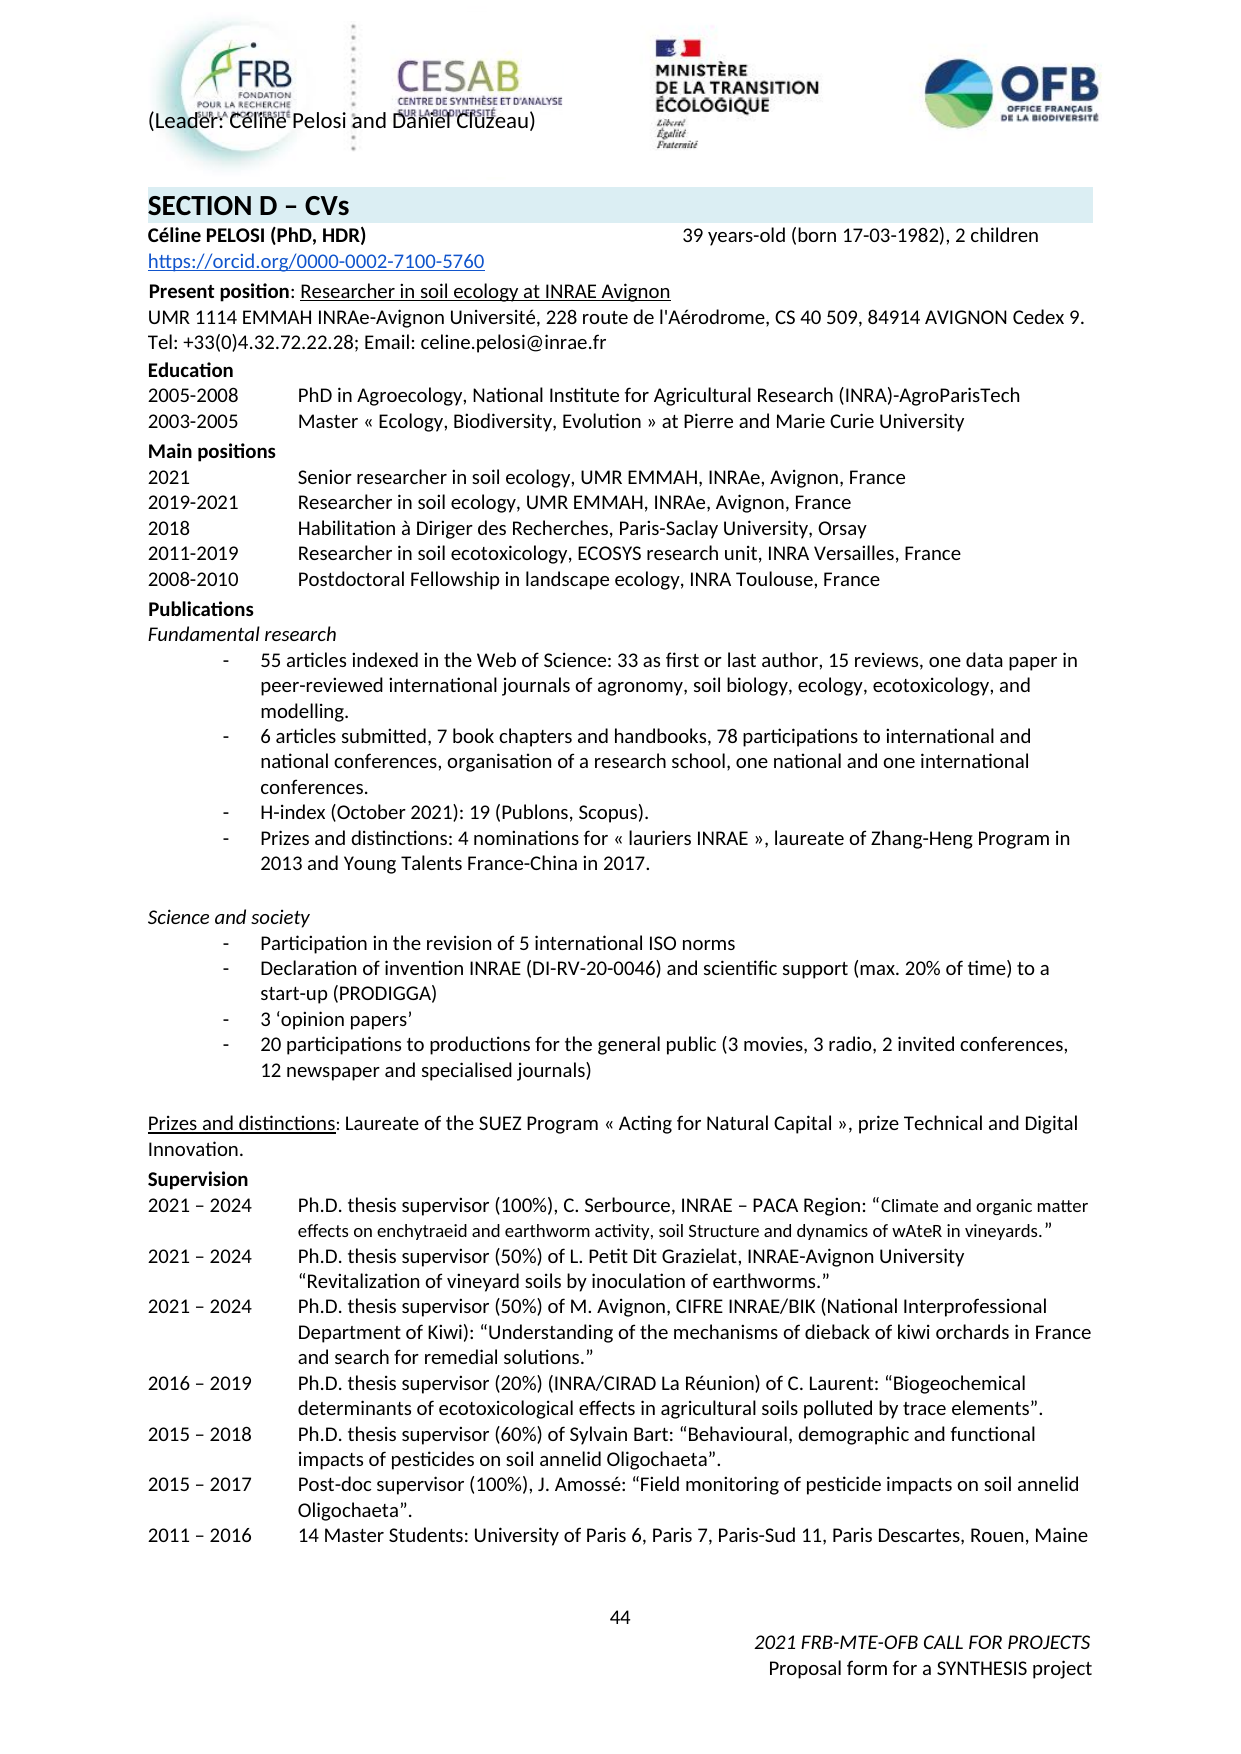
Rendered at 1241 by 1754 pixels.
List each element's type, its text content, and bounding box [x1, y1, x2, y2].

text Department of Kiwi): “Understanding of the mechanisms of dieback of kiwi orchards in France and search for remedial solutions.” [298, 1319, 1093, 1370]
text Supervision [148, 1167, 1093, 1192]
text - Declaration of invention INRAE (DI-RV-20-0046) and scientific support (max. 20% of time) to a start-up (PRODIGGA) [223, 955, 1093, 1006]
text 2019-2021 Researcher in soil ecology, UMR EMMAH, INRAe, Avignon, France [148, 489, 1093, 515]
text determinants of ecotoxicological effects in agricultural soils polluted by trace elements”. [223, 1395, 1093, 1421]
text 2021 – 2024 Ph.D. thesis supervisor (50%) of M. Avignon, CIFRE INRAE/BIK (National Interprofessional [148, 1294, 1093, 1319]
text Publications [148, 596, 1093, 622]
text - 20 participations to productions for the general public (3 movies, 3 radio, 2 invited conferences, 12 newspaper and specialised journals) [223, 1031, 1093, 1082]
text SECTION D – CVs [148, 187, 1093, 223]
text Prizes and distinctions: Laureate of the SUEZ Program « Acting for Natural Capital », prize Technical and Digital Innovation. [148, 1111, 1093, 1161]
text 2011-2019 Researcher in soil ecotoxicology, ECOSYS research unit, INRA Versailles, France [148, 540, 1093, 566]
text - Participation in the revision of 5 international ISO norms [223, 930, 1093, 955]
text - 55 articles indexed in the Web of Science: 33 as first or last author, 15 reviews, one data paper in peer-reviewed international journals of agronomy, soil biology, ecology, ecotoxicology, and modelling. [223, 647, 1093, 723]
text Fundamental research [148, 622, 1093, 647]
text Science and society [148, 904, 1093, 930]
text UMR 1114 EMMAH INRAe-Avignon Université, 228 route de l'Aérodrome, CS 40 509, 84914 AVIGNON Cedex 9. Tel: +33(0)4.32.72.22.28; Email: celine.pelosi@inrae.fr [148, 304, 1093, 355]
text 2018 Habilitation à Diriger des Recherches, Paris-Saclay University, Orsay [148, 515, 1093, 540]
text effects on enchytraeid and earthworm activity, soil Structure and dynamics of wAteR in vineyards.” [223, 1217, 1093, 1243]
text Education [148, 357, 1093, 383]
text - H-index (October 2021): 19 (Publons, Scopus). [223, 799, 1093, 825]
text Oligochaeta”. [223, 1497, 1093, 1522]
picture [147, 6, 1221, 183]
text 2021 – 2024 Ph.D. thesis supervisor (50%) of L. Petit Dit Grazielat, INRAE-Avignon University “Revitalization of vineyard soils by inoculation of earthworms.” [148, 1243, 1093, 1294]
text 2003-2005 Master « Ecology, Biodiversity, Evolution » at Pierre and Marie Curie University [148, 408, 1093, 433]
text Céline PELOSI (PhD, HDR) 39 years-old (born 17-03-1982), 2 children https://orcid.org/0000-0002-7100-5760 [148, 223, 1093, 273]
text 2015 – 2017 Post-doc supervisor (100%), J. Amossé: “Field monitoring of pesticide impacts on soil annelid [148, 1472, 1093, 1497]
text Present position: Researcher in soil ecology at INRAE Avignon [148, 278, 1093, 304]
text 2021 Senior researcher in soil ecology, UMR EMMAH, INRAe, Avignon, France [148, 464, 1093, 489]
text 2011 – 2016 14 Master Students: University of Paris 6, Paris 7, Paris-Sud 11, Paris Descartes, Rouen, Maine [148, 1522, 1093, 1548]
text - 6 articles submitted, 7 book chapters and handbooks, 78 participations to international and national conferences, organisation of a research school, one national and one international conferences. [223, 723, 1093, 799]
text 2016 – 2019 Ph.D. thesis supervisor (20%) (INRA/CIRAD La Réunion) of C. Laurent: “Biogeochemical [148, 1370, 1093, 1395]
text 2021 – 2024 Ph.D. thesis supervisor (100%), C. Serbource, INRAE – PACA Region: “Climate and organic matter [148, 1192, 1093, 1217]
text - Prizes and distinctions: 4 nominations for « lauriers INRAE », laureate of Zhang-Heng Program in 2013 and Young Talents France-China in 2017. [223, 825, 1093, 876]
text 2005-2008 PhD in Agroecology, National Institute for Agricultural Research (INRA)-AgroParisTech [148, 383, 1093, 408]
text impacts of pesticides on soil annelid Oligochaeta”. [223, 1446, 1093, 1472]
text - 3 ‘opinion papers’ [223, 1006, 1093, 1031]
text 2008-2010 Postdoctoral Fellowship in landscape ecology, INRA Toulouse, France [148, 566, 1093, 591]
text Main positions [148, 439, 1093, 464]
text 2015 – 2018 Ph.D. thesis supervisor (60%) of Sylvain Bart: “Behavioural, demographic and functional [148, 1421, 1093, 1446]
